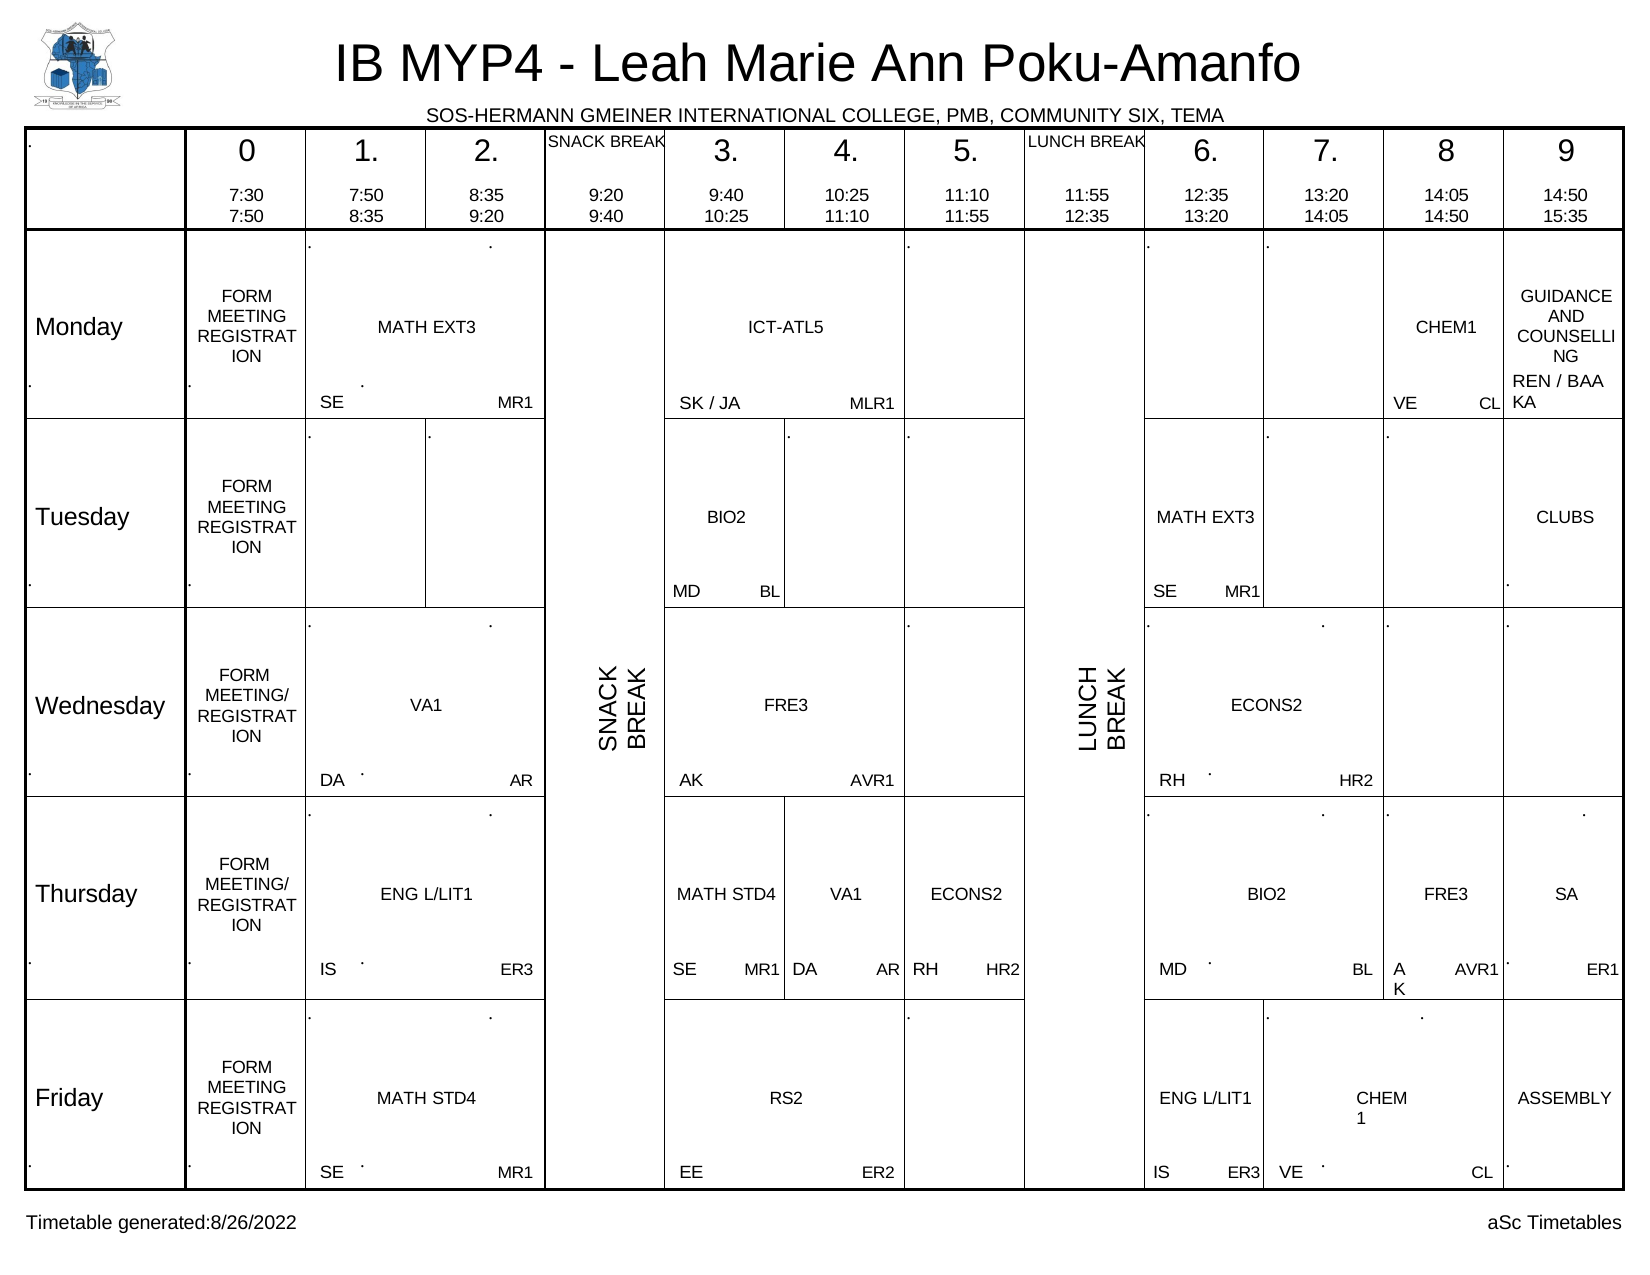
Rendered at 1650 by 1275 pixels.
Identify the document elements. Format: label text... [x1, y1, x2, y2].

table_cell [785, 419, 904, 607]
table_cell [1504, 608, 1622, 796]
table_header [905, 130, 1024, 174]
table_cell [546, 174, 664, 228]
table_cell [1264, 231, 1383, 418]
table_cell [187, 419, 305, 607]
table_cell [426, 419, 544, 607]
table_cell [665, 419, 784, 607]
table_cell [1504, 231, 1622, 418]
text SOS-HERMANN GMEINER INTERNATIONAL COLLEGE, PMB, COMMUNITY SIX, TEMA [222, 104, 1428, 126]
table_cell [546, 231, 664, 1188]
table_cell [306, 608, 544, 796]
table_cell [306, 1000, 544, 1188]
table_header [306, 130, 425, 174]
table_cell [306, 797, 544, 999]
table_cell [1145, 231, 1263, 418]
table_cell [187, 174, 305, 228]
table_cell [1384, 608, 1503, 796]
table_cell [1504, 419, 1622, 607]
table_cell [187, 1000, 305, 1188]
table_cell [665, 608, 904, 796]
subtitle IB MYP4 - Leah Marie Ann Poku-Amanfo [222, 32, 1414, 93]
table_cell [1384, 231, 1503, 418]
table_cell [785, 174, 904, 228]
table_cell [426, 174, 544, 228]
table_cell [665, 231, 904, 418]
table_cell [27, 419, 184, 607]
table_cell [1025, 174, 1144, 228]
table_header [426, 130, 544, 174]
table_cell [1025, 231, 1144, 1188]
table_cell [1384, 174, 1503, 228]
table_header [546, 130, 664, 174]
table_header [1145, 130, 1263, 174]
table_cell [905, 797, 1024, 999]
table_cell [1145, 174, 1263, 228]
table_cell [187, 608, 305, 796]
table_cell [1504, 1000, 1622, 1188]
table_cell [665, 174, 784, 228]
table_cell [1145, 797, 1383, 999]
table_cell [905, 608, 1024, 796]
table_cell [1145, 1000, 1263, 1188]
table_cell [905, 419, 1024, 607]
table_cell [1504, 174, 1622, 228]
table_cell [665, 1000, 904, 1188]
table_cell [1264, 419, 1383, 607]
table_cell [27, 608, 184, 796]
picture [33, 21, 124, 111]
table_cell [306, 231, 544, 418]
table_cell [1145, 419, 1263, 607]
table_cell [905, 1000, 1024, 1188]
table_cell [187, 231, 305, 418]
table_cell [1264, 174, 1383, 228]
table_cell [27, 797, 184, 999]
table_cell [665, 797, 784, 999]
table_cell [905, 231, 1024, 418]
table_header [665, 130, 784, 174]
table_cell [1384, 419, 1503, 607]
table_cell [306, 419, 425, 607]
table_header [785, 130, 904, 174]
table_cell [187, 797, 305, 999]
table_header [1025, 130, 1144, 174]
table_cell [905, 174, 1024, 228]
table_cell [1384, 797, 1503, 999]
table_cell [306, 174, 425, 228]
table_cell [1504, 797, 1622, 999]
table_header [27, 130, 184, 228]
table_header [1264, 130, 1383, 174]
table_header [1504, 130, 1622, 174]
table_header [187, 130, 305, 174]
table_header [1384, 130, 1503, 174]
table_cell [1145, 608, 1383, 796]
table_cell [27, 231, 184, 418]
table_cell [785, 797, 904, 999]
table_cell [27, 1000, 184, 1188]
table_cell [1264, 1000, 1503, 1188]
